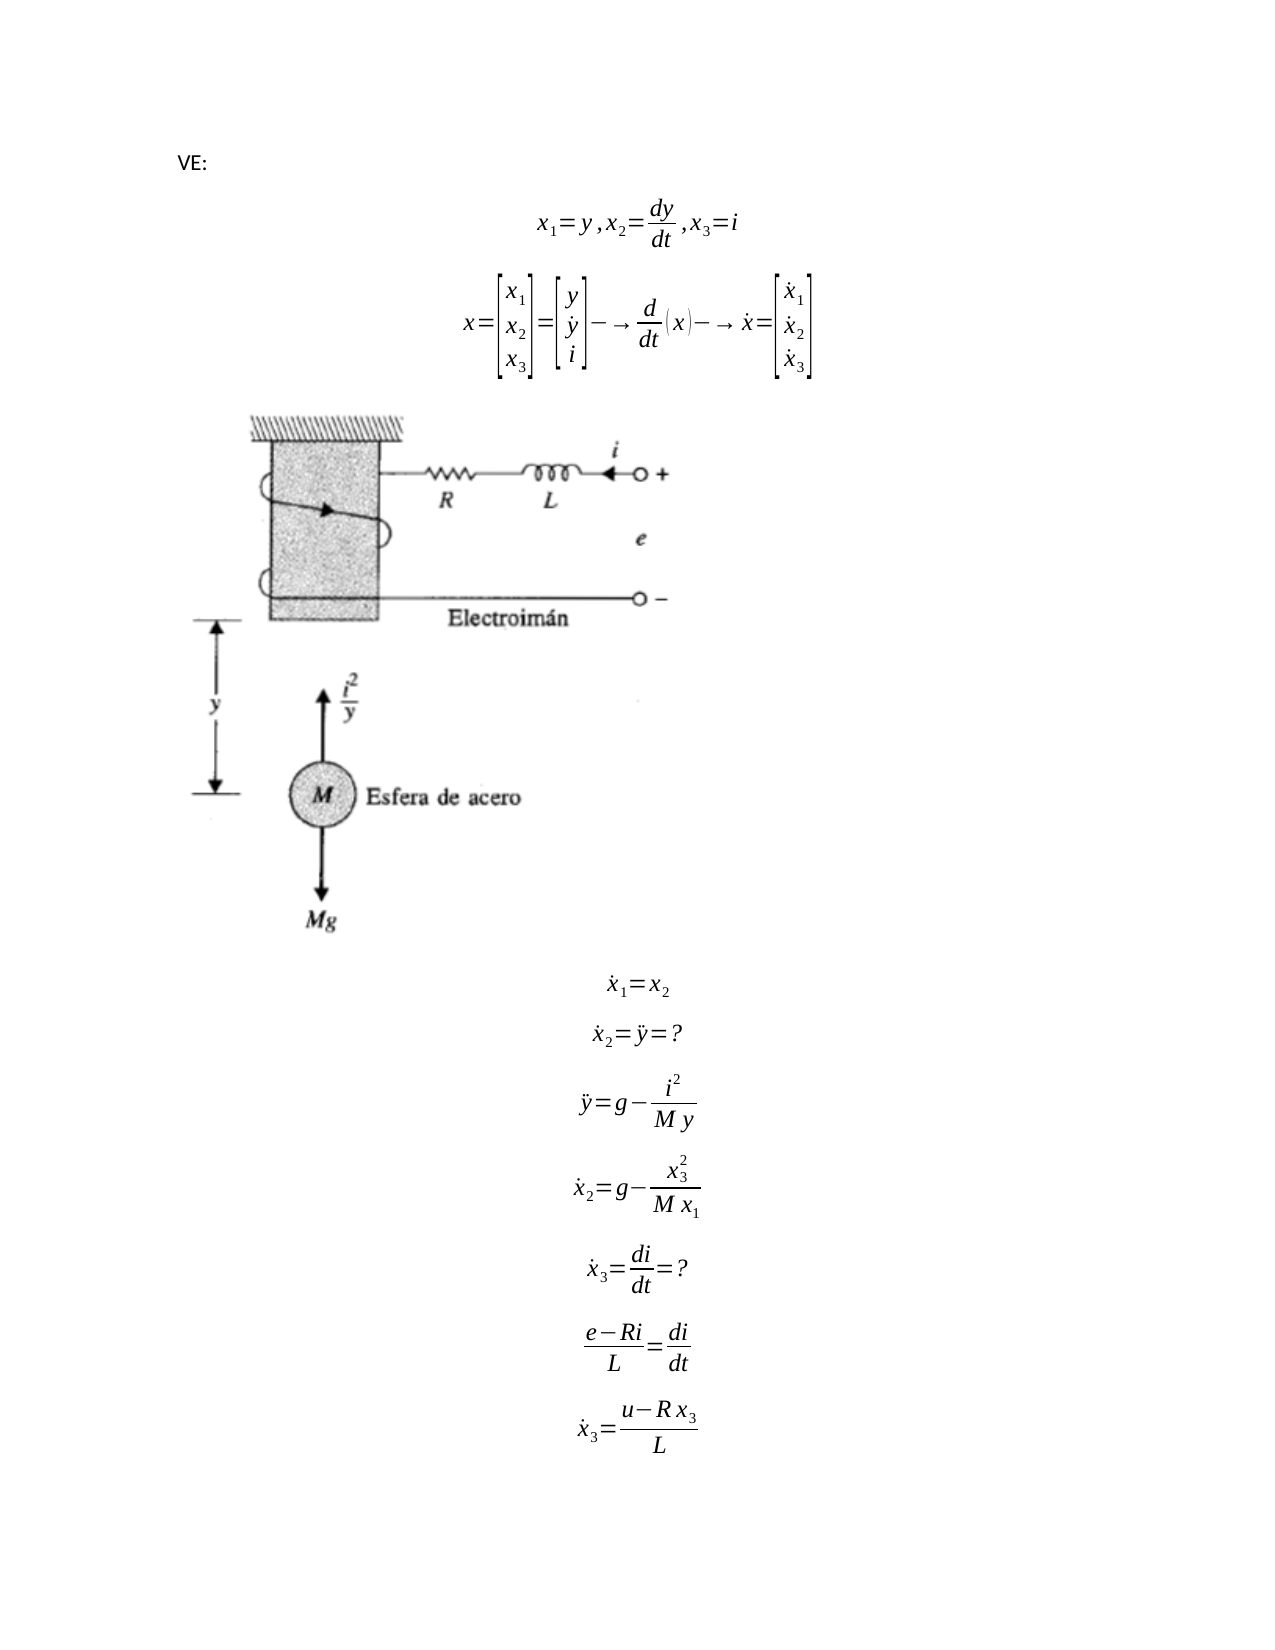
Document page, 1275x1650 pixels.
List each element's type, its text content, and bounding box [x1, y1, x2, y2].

picture [177, 399, 681, 951]
text VE: [177, 148, 1098, 176]
